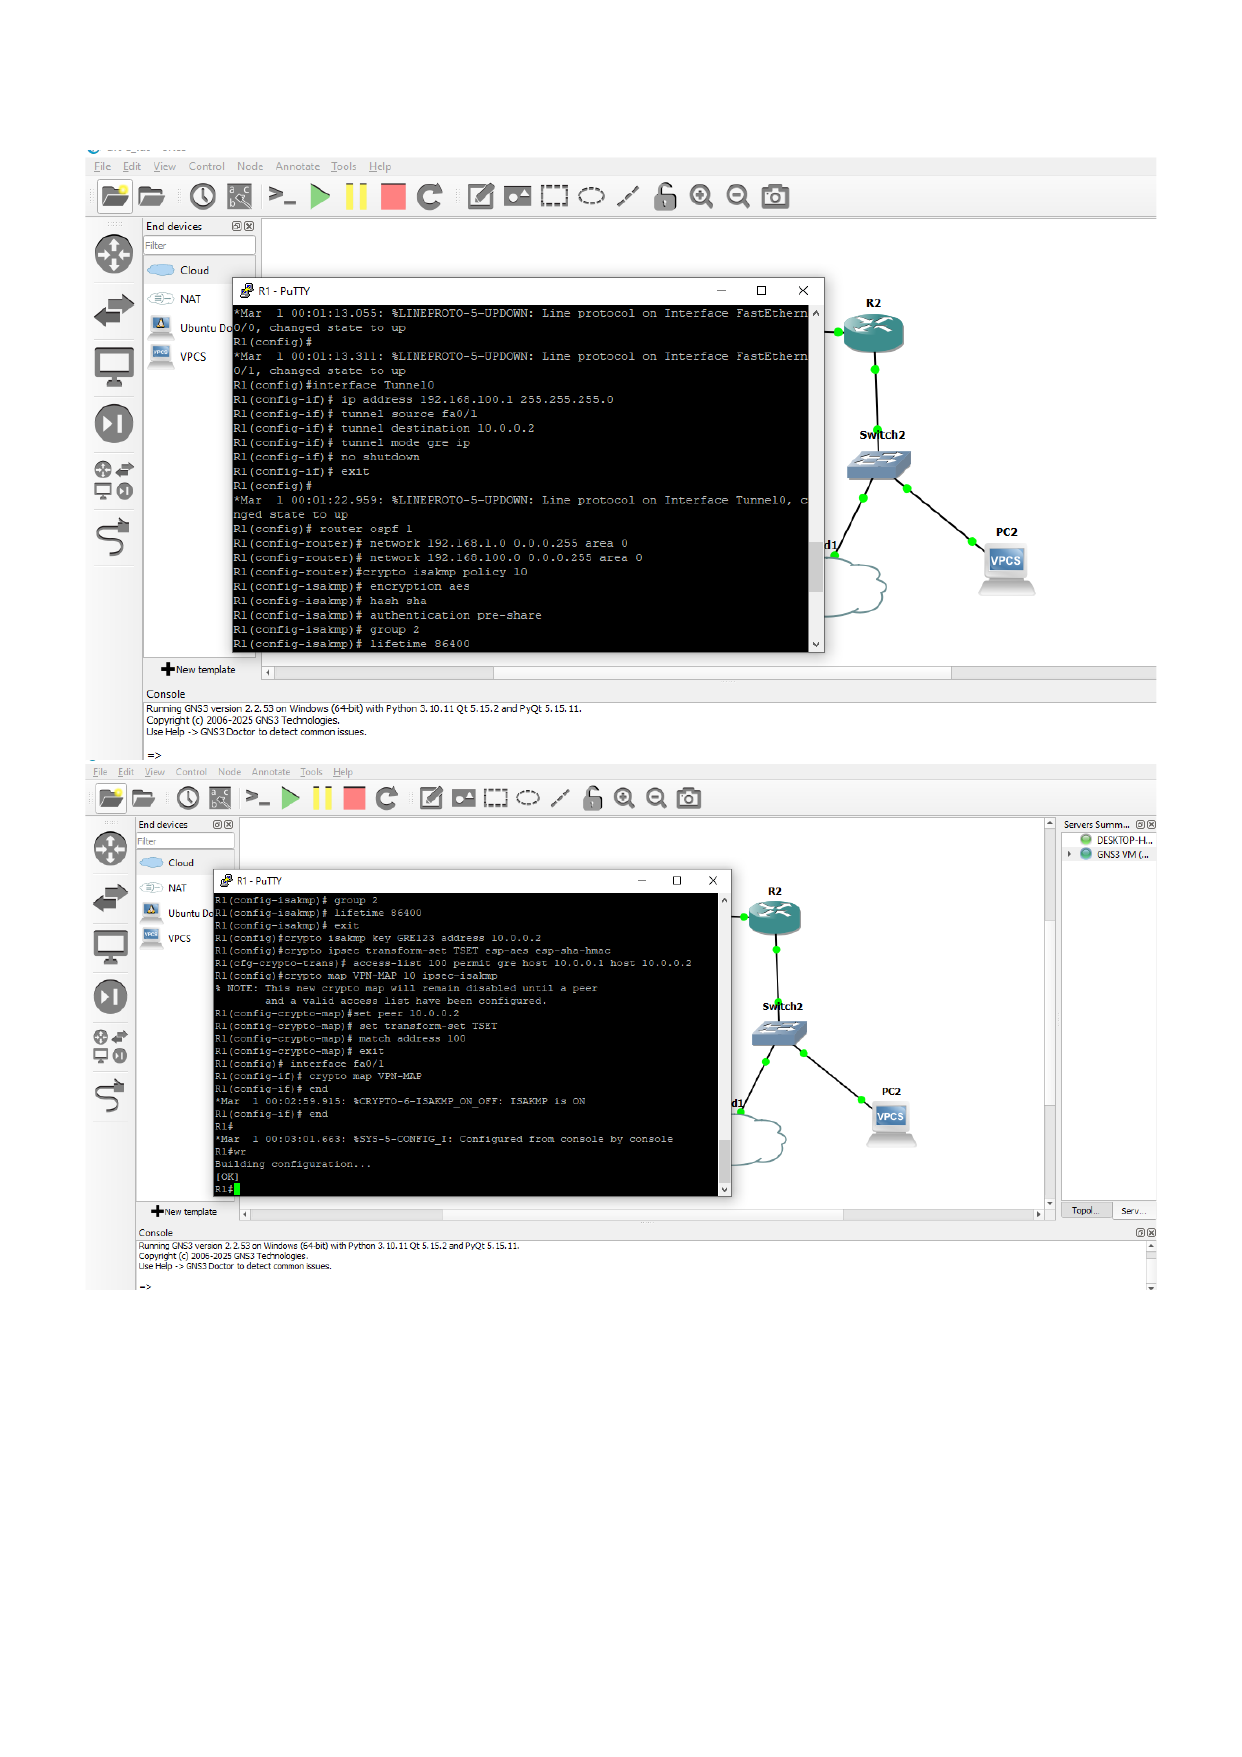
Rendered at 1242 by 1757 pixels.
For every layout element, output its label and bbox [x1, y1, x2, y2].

picture [85, 150, 1157, 1290]
